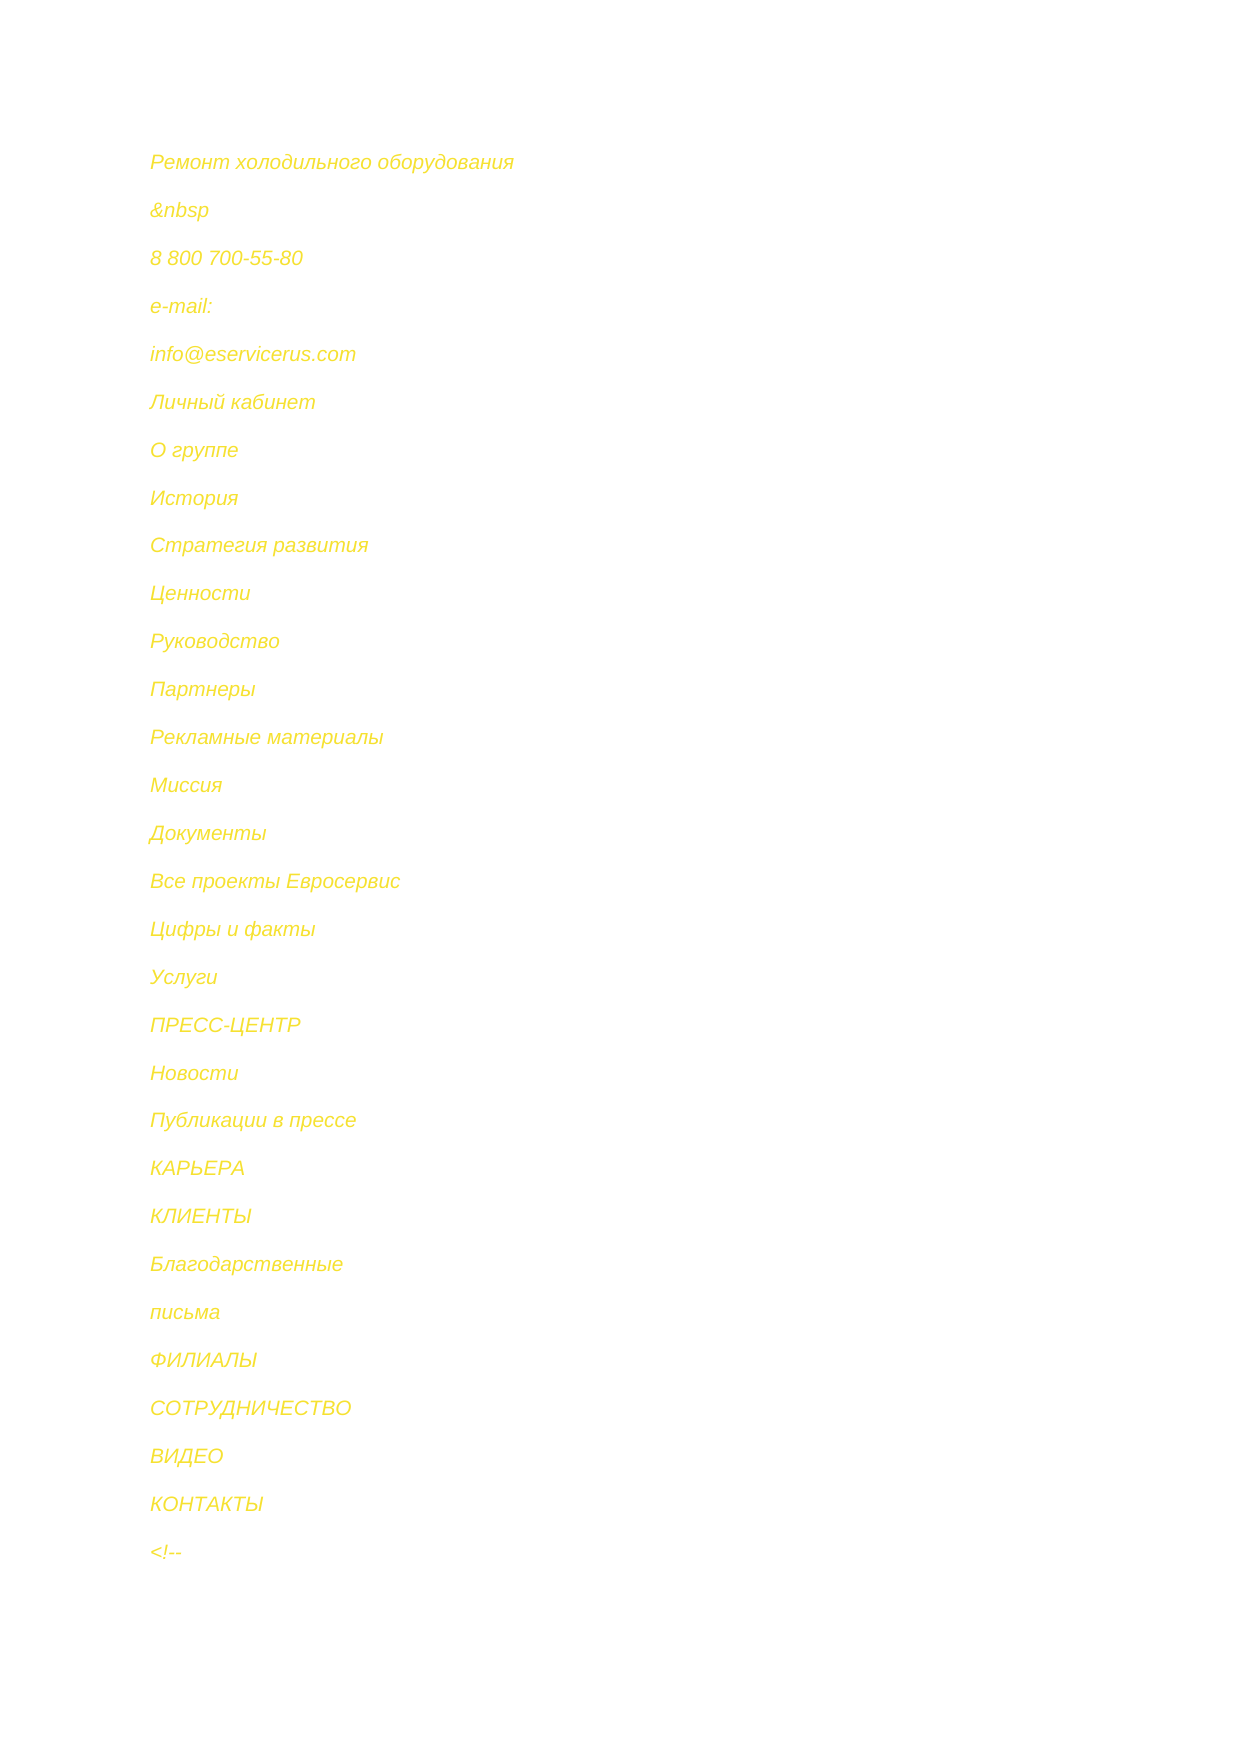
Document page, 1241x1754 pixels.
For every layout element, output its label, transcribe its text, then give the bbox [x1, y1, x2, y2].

text info@eservicerus.com [150, 342, 1090, 366]
text &nbsp [150, 198, 1090, 222]
text Все проекты Евросервис [150, 869, 1090, 893]
text Благодарственные [150, 1252, 1090, 1276]
text Стратегия развития [150, 533, 1090, 557]
text Документы [150, 821, 1090, 845]
text Руководство [150, 629, 1090, 653]
text Новости [150, 1060, 1090, 1084]
text письма [150, 1300, 1090, 1324]
text Публикации в прессе [150, 1108, 1090, 1132]
text Услуги [150, 964, 1090, 988]
text КАРЬЕРА [150, 1156, 1090, 1180]
text Личный кабинет [150, 389, 1090, 413]
text ПРЕСС-ЦЕНТР [150, 1012, 1090, 1036]
text Рекламные материалы [150, 725, 1090, 749]
text ВИДЕО [150, 1444, 1090, 1468]
text КОНТАКТЫ [150, 1492, 1090, 1516]
text История [150, 485, 1090, 509]
text Миссия [150, 773, 1090, 797]
text Ремонт холодильного оборудования [150, 150, 1090, 174]
text Ценности [150, 581, 1090, 605]
text <!-- [150, 1539, 1090, 1563]
text СОТРУДНИЧЕСТВО [150, 1396, 1090, 1420]
text ФИЛИАЛЫ [150, 1348, 1090, 1372]
text О группе [150, 437, 1090, 461]
text Цифры и факты [150, 917, 1090, 941]
text 8 800 700-55-80 [150, 246, 1090, 270]
text КЛИЕНТЫ [150, 1204, 1090, 1228]
text e-mail: [150, 294, 1090, 318]
text Партнеры [150, 677, 1090, 701]
